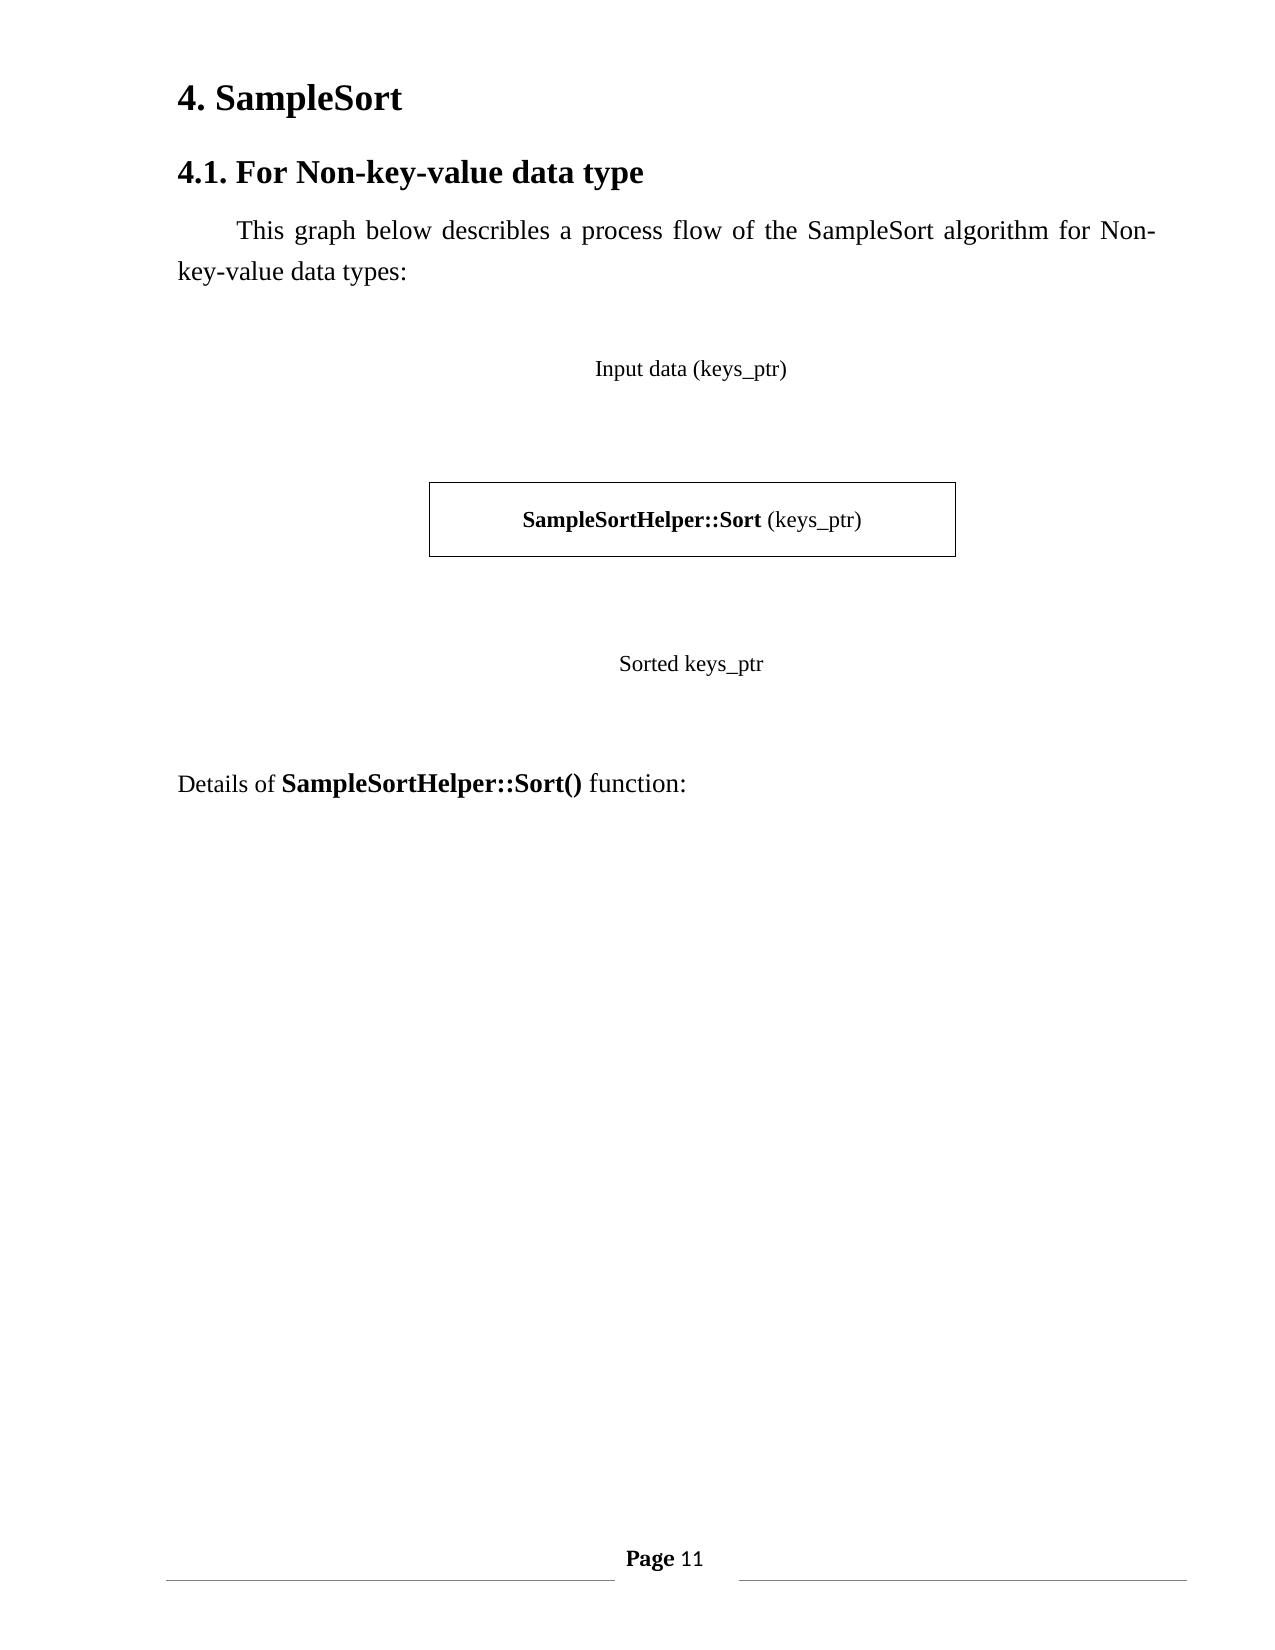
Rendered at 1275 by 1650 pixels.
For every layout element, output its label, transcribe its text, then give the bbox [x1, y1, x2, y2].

subtitle 4. SampleSort [177, 75, 1157, 118]
text This graph below describles a process flow of the SampleSort algorithm for Non-key-value data types: [177, 214, 1157, 286]
text Details of SampleSortHelper::Sort() function: [177, 767, 1157, 798]
subtitle 4.1. For Non-key-value data type [177, 152, 1157, 190]
